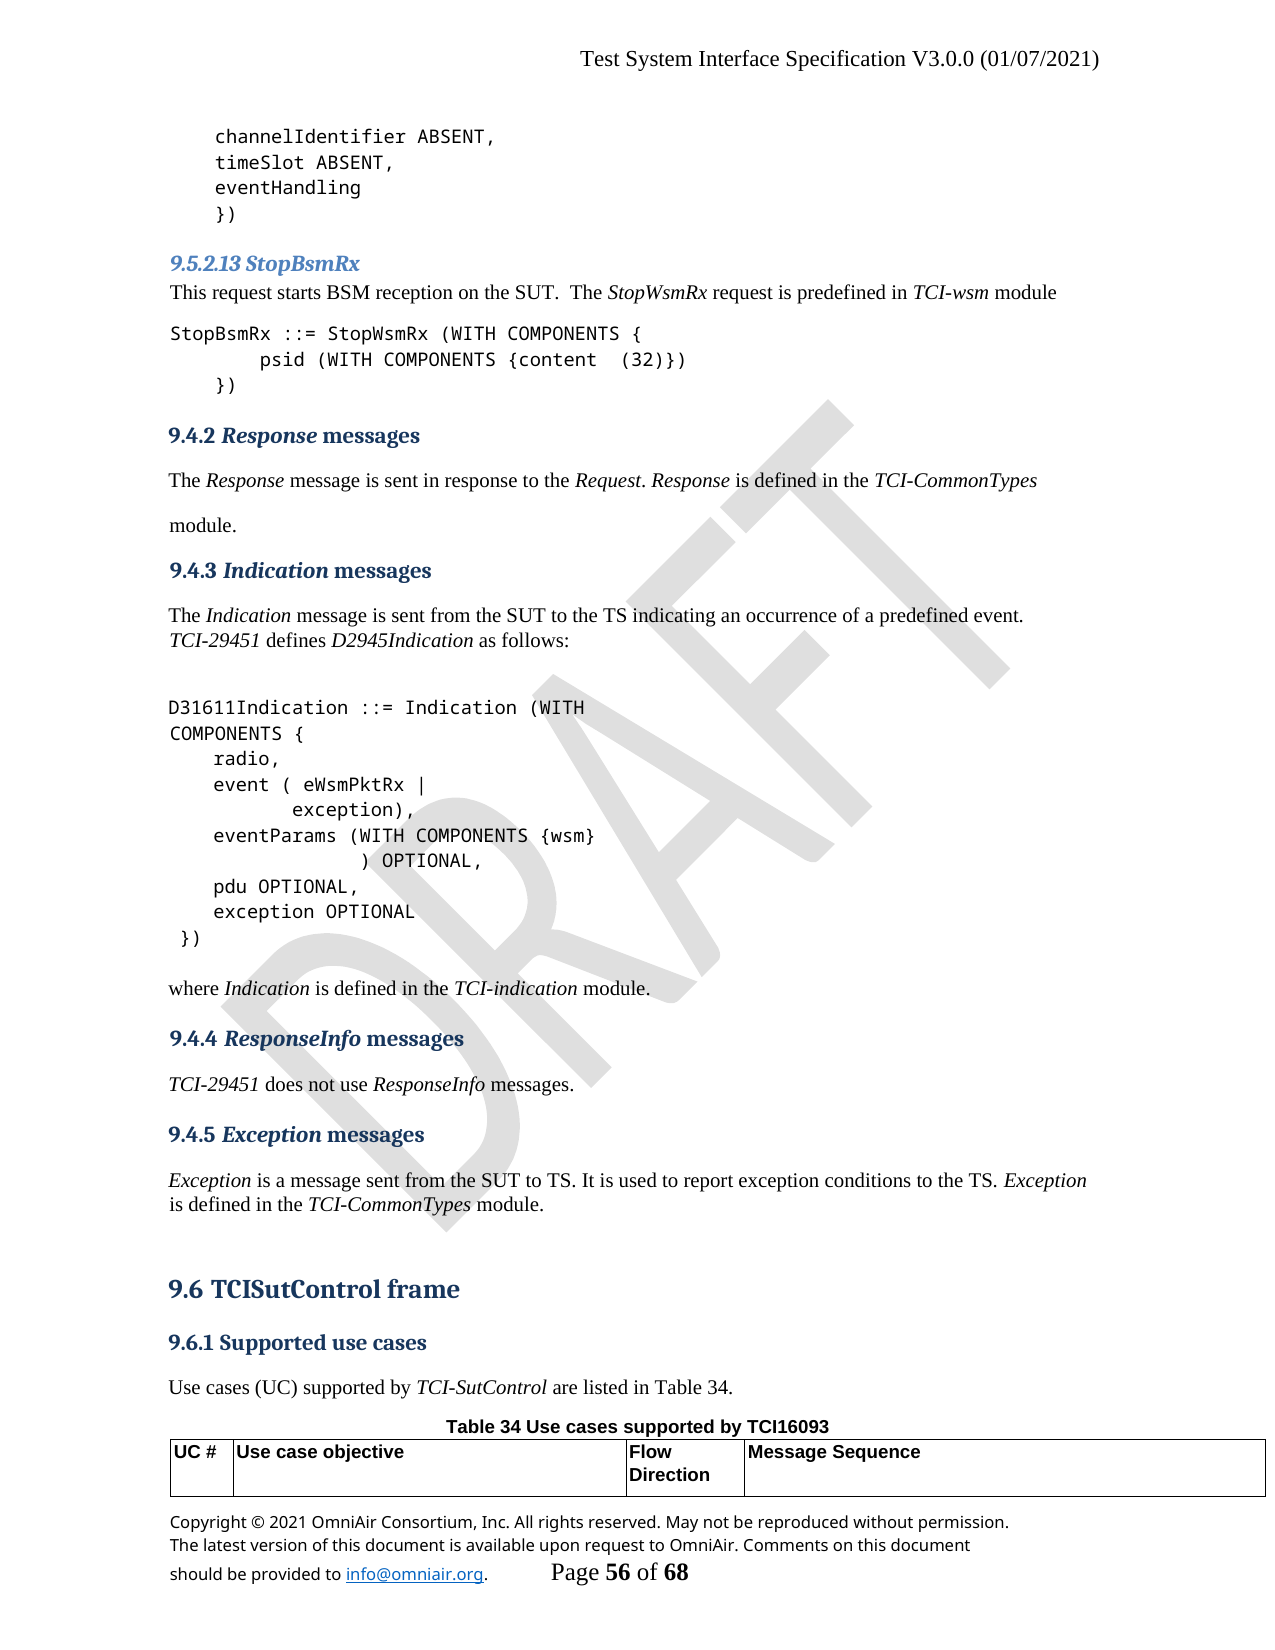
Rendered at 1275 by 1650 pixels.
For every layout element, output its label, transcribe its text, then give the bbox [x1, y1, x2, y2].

text TCI-29451 does not use ResponseInfo messages. [168, 1071, 1105, 1096]
text exception OPTIONAL [168, 899, 1105, 924]
text }) [168, 924, 1105, 950]
text radio, [168, 746, 675, 771]
text pdu OPTIONAL, [168, 873, 1105, 899]
subtitle 9.4.5 Exception messages [168, 1122, 1101, 1148]
text StopBsmRx ::= StopWsmRx (WITH COMPONENTS { [169, 320, 1101, 346]
subtitle 9.4.2 Response messages [168, 422, 1101, 449]
subtitle 9.4.3 Indication messages [169, 557, 1105, 584]
text This request starts BSM reception on the SUT. The StopWsmRx request is predefined in TCI-wsm module [169, 279, 1101, 304]
text The Indication message is sent from the SUT to the TS indicating an occurrence of a predefined event. TCI-29451 defines D2945Indication as follows: [168, 603, 1105, 652]
subtitle 9.6.1 Supported use cases [168, 1329, 1101, 1356]
text }) [169, 200, 1101, 226]
text where Indication is defined in the TCI-indication module. [168, 976, 1105, 1000]
subtitle 9.5.2.13 StopBsmRx [169, 251, 1105, 277]
text Exception is a message sent from the SUT to TS. It is used to report exception conditions to the TS. Exception is defined in the TCI-CommonTypes module. [168, 1167, 1105, 1216]
text event ( eWsmPktRx | [168, 771, 675, 797]
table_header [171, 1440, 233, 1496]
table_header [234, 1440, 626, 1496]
text timeSlot ABSENT, [169, 149, 1101, 174]
text The Response message is sent in response to the Request. Response is defined in the TCI-CommonTypes module. [168, 468, 1105, 537]
text Use cases (UC) supported by TCI-SutControl are listed in Table 34. [168, 1375, 1105, 1399]
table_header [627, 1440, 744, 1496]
subtitle 9.4.4 ResponseInfo messages [169, 1026, 1105, 1052]
text exception), [168, 797, 675, 822]
text eventHandling [169, 174, 1101, 200]
text ) OPTIONAL, [168, 848, 1105, 873]
text }) [169, 371, 1101, 397]
subtitle 9.6 TCISutControl frame [168, 1274, 1101, 1305]
text psid (WITH COMPONENTS {content (32)}) [169, 346, 1101, 371]
text D31611Indication ::= Indication (WITH COMPONENTS { [168, 694, 675, 746]
text channelIdentifier ABSENT, [169, 123, 1101, 149]
text Table 34 Use cases supported by TCI16093 [170, 1416, 1105, 1437]
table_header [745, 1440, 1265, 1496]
text eventParams (WITH COMPONENTS {wsm} [168, 822, 1105, 848]
